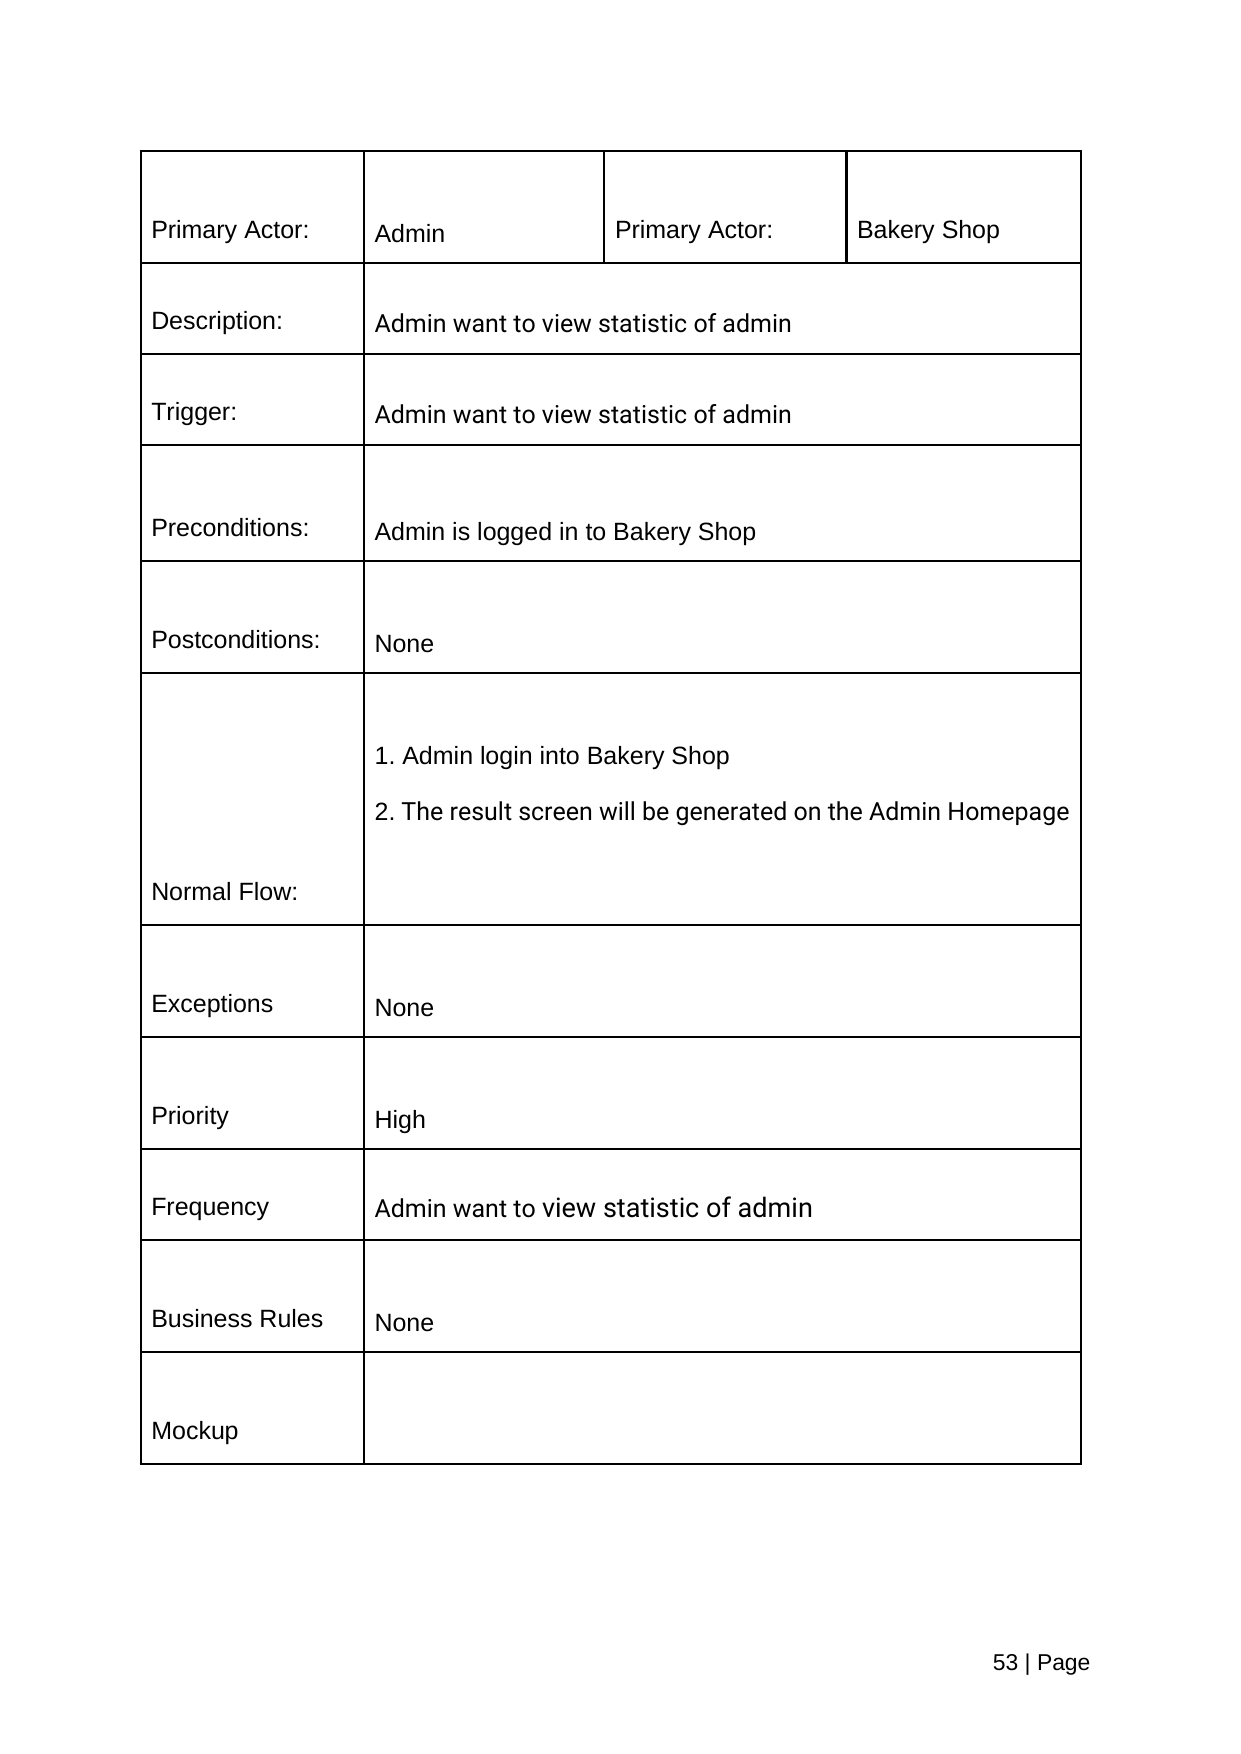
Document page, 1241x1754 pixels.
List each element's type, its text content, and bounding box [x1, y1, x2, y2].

table_header Admin [365, 152, 603, 262]
table_cell 1. Admin login into Bakery Shop 2. The result screen will be generated on the Admin Homepage [365, 674, 1080, 924]
table_cell Admin is logged in to Bakery Shop [365, 446, 1080, 560]
table_cell Exceptions [142, 926, 363, 1036]
table_cell High [365, 1038, 1080, 1148]
table_cell Mockup [142, 1353, 363, 1463]
table_cell [365, 1353, 1080, 1463]
table_cell None [365, 926, 1080, 1036]
table_cell Priority [142, 1038, 363, 1148]
table_cell Postconditions: [142, 562, 363, 672]
table_cell Admin want to view statistic of admin [365, 1150, 1080, 1239]
table_header Primary Actor: [142, 152, 363, 262]
table_cell None [365, 562, 1080, 672]
table_cell Frequency [142, 1150, 363, 1239]
table_header Bakery Shop [848, 152, 1080, 262]
table_cell None [365, 1241, 1080, 1351]
table_cell Admin want to view statistic of admin [365, 264, 1080, 353]
table_cell Normal Flow: [142, 674, 363, 924]
table_cell Description: [142, 264, 363, 353]
table_cell Trigger: [142, 355, 363, 444]
table_cell Business Rules [142, 1241, 363, 1351]
table_cell Admin want to view statistic of admin [365, 355, 1080, 444]
table_cell Preconditions: [142, 446, 363, 560]
table_header Primary Actor: [605, 152, 845, 262]
